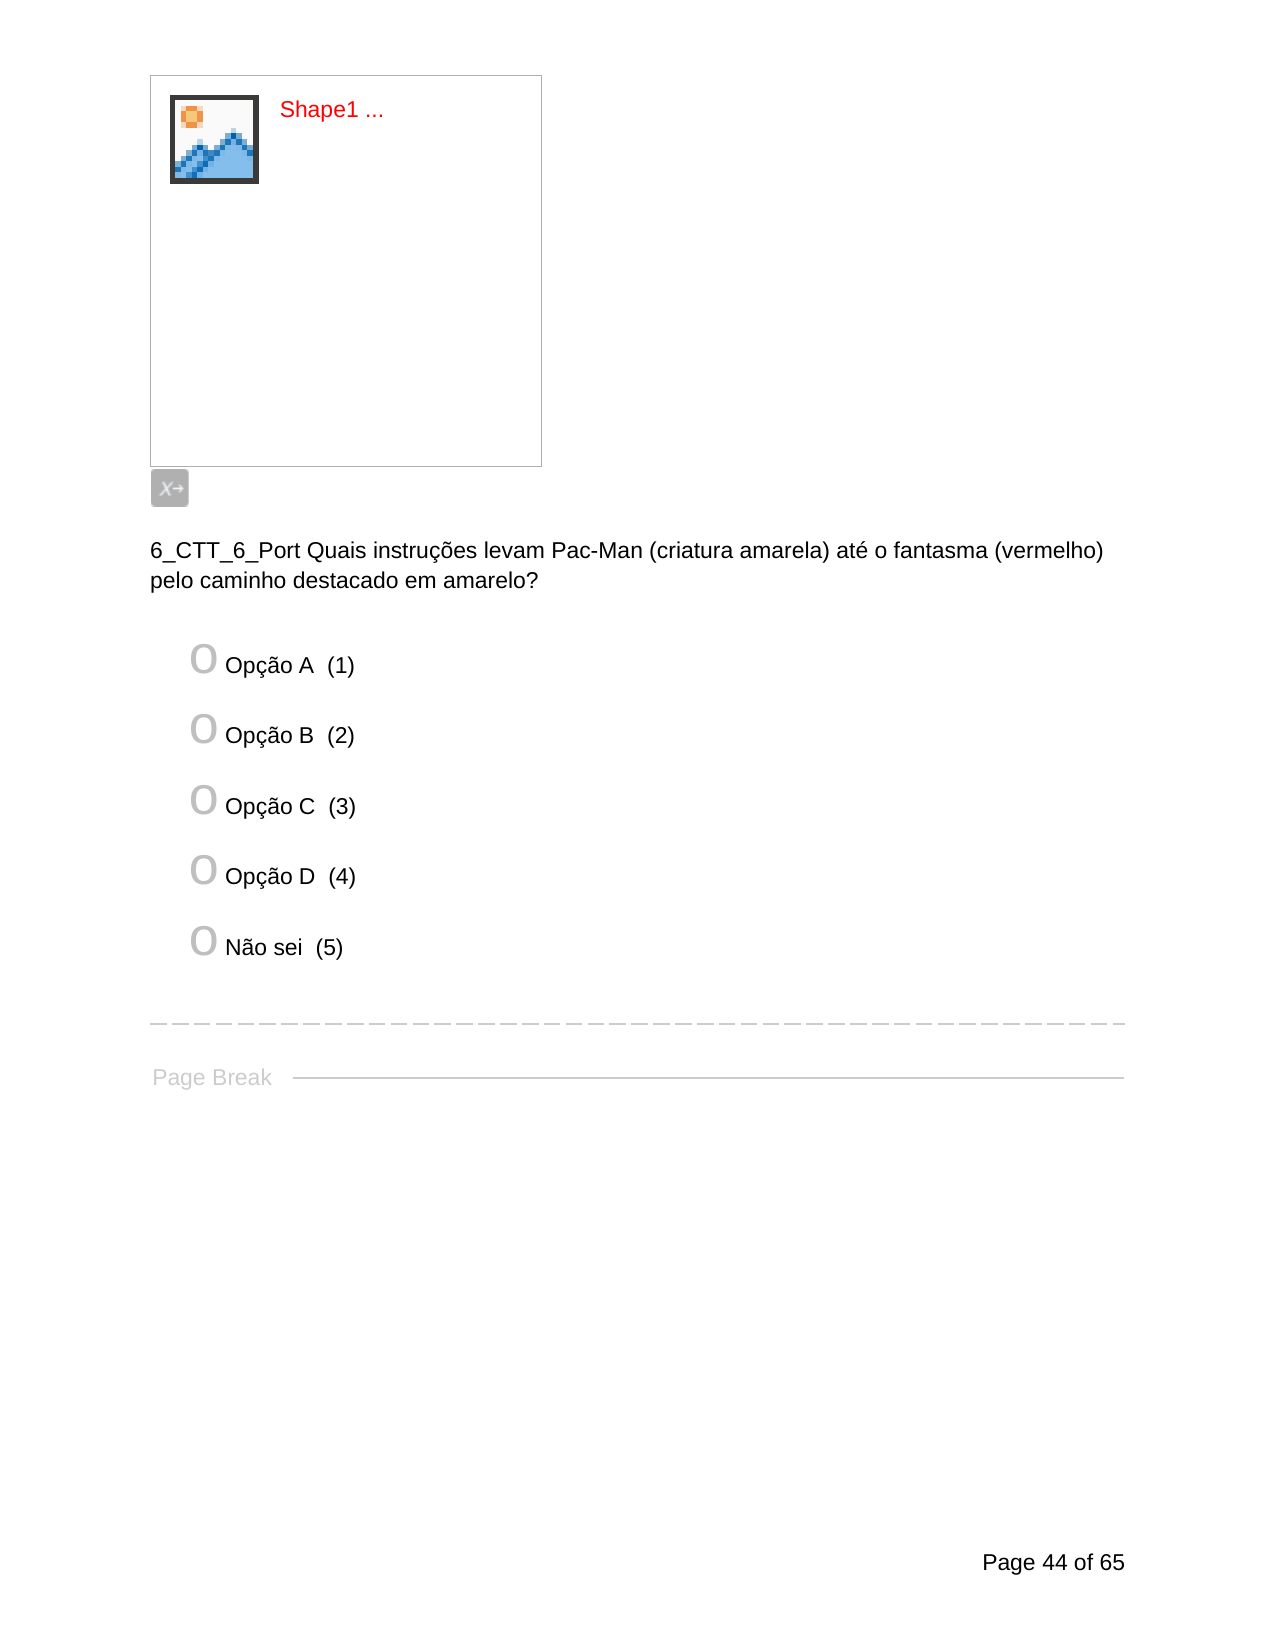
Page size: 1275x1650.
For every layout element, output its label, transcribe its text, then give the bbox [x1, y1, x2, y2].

text 6_CTT_6_Port Quais instruções levam Pac-Man (criatura amarela) até o fantasma (vermelho) pelo caminho destacado em amarelo? [150, 537, 1125, 624]
table_header [291, 1064, 1125, 1104]
picture [151, 469, 189, 507]
list Opção C (3) [187, 769, 1125, 830]
list Não sei (5) [187, 910, 1125, 971]
list Opção A (1) [187, 628, 1125, 689]
table_header Page Break [151, 1064, 291, 1104]
list Opção D (4) [187, 839, 1125, 901]
list Opção B (2) [187, 698, 1125, 760]
